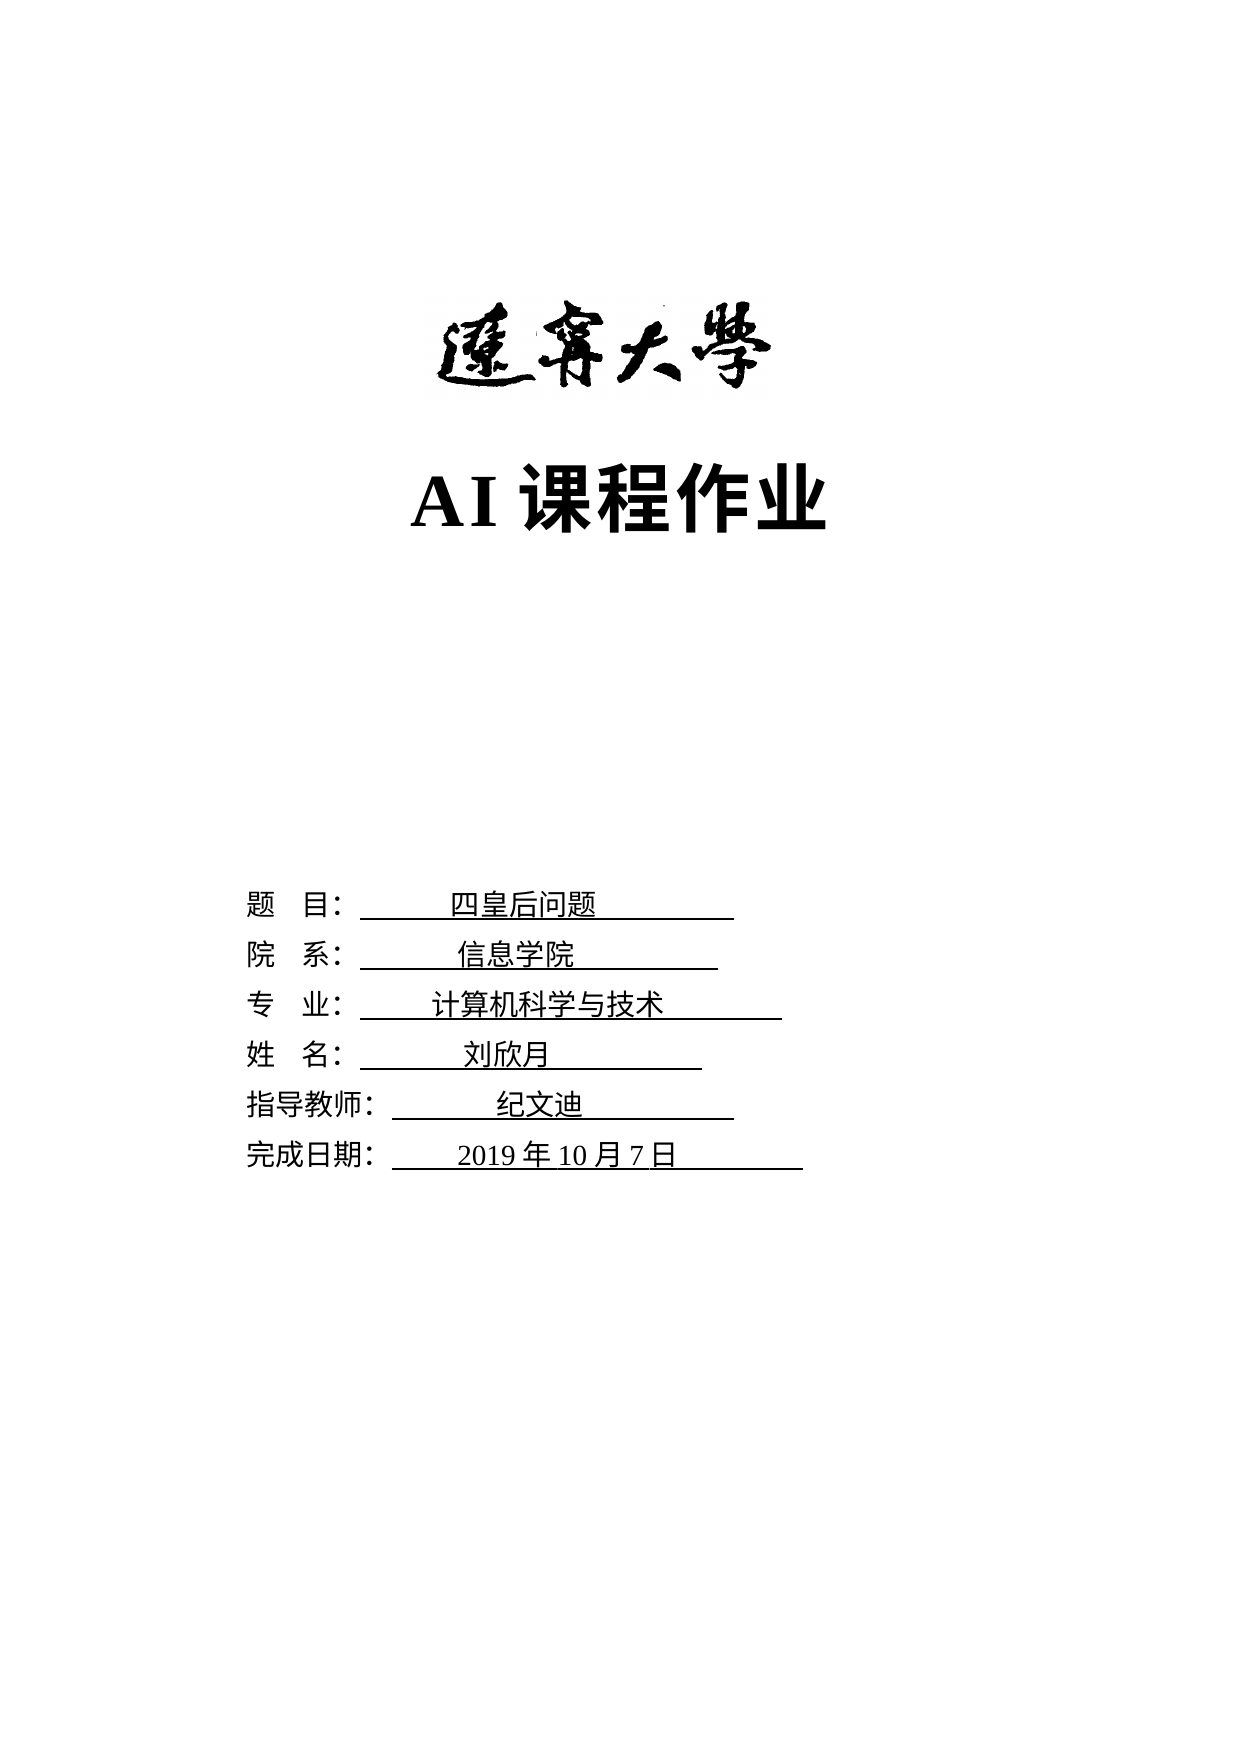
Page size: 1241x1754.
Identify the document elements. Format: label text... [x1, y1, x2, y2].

text 题 目： 四皇后问题 [187, 876, 1053, 926]
picture [420, 288, 777, 410]
text 姓 名： 刘欣月 [187, 1026, 1053, 1076]
text 院 系： 信息学院 [187, 926, 1053, 976]
text 完成日期： 2019 年10 月7日 [187, 1126, 1053, 1176]
text 指导教师： 纪文迪 [187, 1076, 1053, 1126]
text AI课程作业 [187, 439, 1053, 548]
text 专 业： 计算机科学与技术 [187, 976, 1053, 1026]
